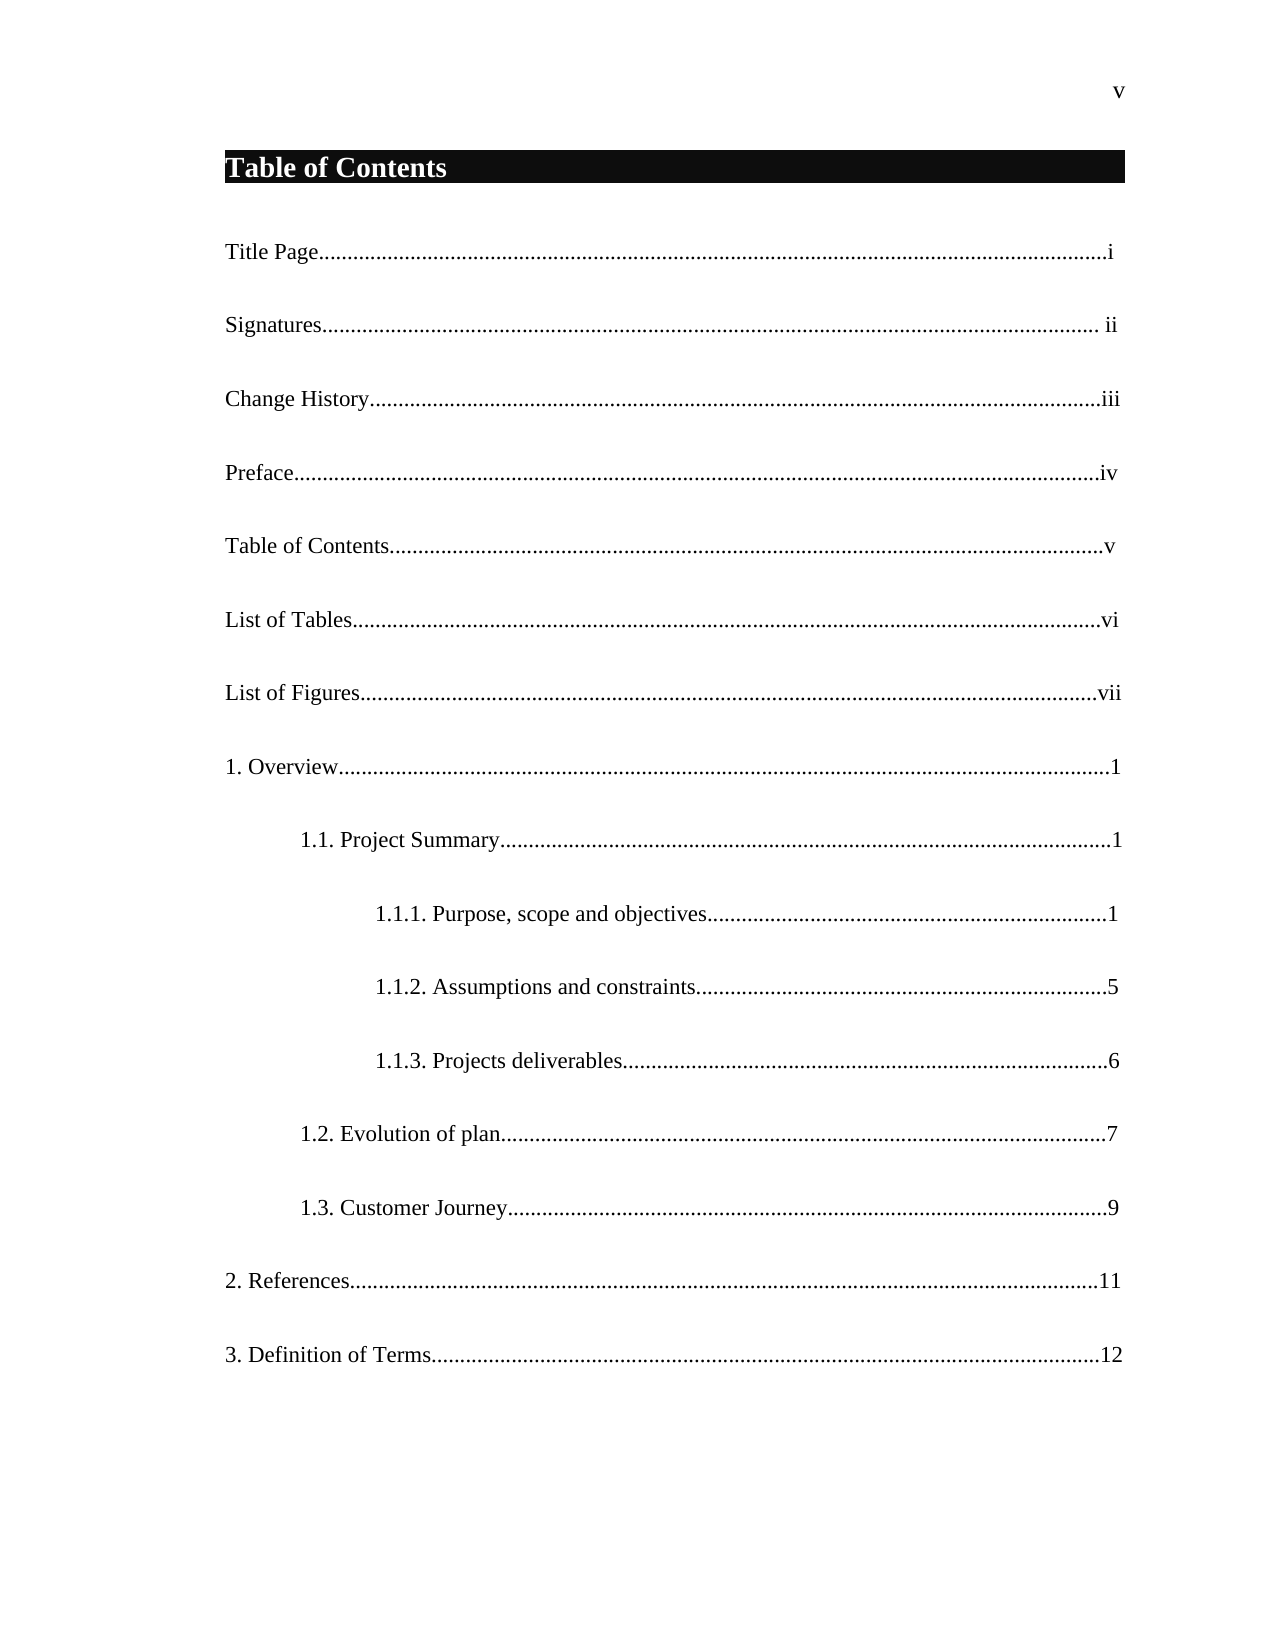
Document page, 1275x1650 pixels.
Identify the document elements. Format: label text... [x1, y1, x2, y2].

text 1.3. Customer Journey.........................................................................................................9 [225, 1194, 1125, 1220]
text List of Figures.................................................................................................................................vii [225, 679, 1125, 706]
text 1.1.2. Assumptions and constraints........................................................................5 [300, 973, 1125, 1000]
text 1.1.1. Purpose, scope and objectives......................................................................1 [300, 900, 1125, 926]
text 3. Definition of Terms.....................................................................................................................12 [225, 1341, 1125, 1367]
text Table of Contents [225, 150, 1125, 183]
text Preface.............................................................................................................................................iv [225, 458, 1125, 485]
text List of Tables...................................................................................................................................vi [225, 606, 1125, 632]
text 1. Overview.......................................................................................................................................1 [225, 753, 1125, 779]
text 2. References...................................................................................................................................11 [225, 1267, 1125, 1294]
text Signatures........................................................................................................................................ ii [225, 311, 1125, 338]
text Change History................................................................................................................................iii [225, 385, 1125, 411]
text Title Page..........................................................................................................................................i [225, 238, 1125, 264]
text Table of Contents.............................................................................................................................v [225, 532, 1125, 558]
text 1.1.3. Projects deliverables.....................................................................................6 [300, 1047, 1125, 1073]
text 1.1. Project Summary...........................................................................................................1 [225, 826, 1125, 853]
text 1.2. Evolution of plan..........................................................................................................7 [225, 1120, 1125, 1147]
